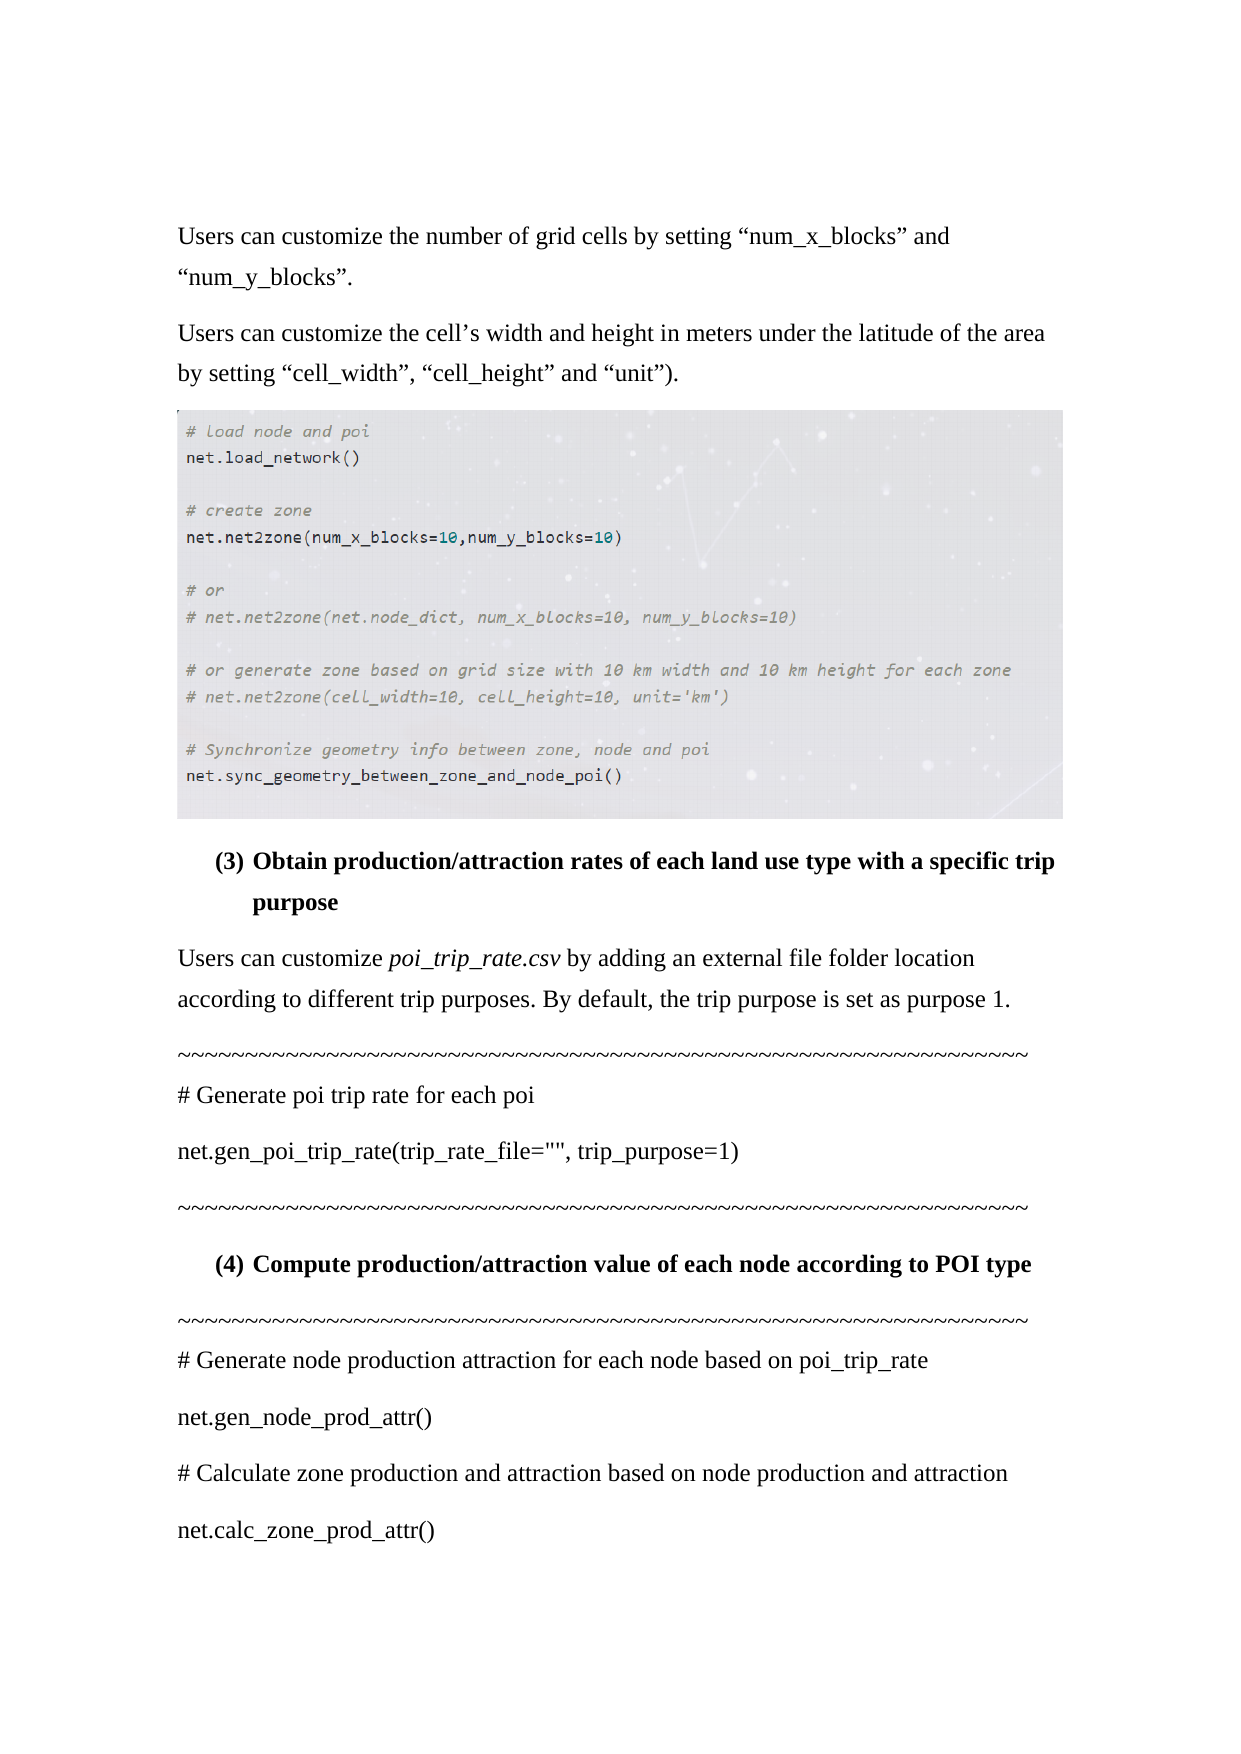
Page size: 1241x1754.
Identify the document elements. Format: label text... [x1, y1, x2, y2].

text # Calculate zone production and attraction based on node production and attraction [177, 1454, 1063, 1492]
list Compute production/attraction value of each node according to POI type [215, 1245, 1063, 1282]
text # Generate poi trip rate for each poi [177, 1076, 1063, 1113]
text ~~~~~~~~~~~~~~~~~~~~~~~~~~~~~~~~~~~~~~~~~~~~~~~~~~~~~~~~~~~~~~~ [177, 1301, 1063, 1339]
text ~~~~~~~~~~~~~~~~~~~~~~~~~~~~~~~~~~~~~~~~~~~~~~~~~~~~~~~~~~~~~~~ [177, 1188, 1063, 1226]
text net.calc_zone_prod_attr() [177, 1511, 1063, 1548]
text Users can customize poi_trip_rate.csv by adding an external file folder location according to different trip purposes. By default, the trip purpose is set as purpose 1. [177, 939, 1063, 1017]
text net.gen_node_prod_attr() [177, 1398, 1063, 1435]
text Users can customize the cell’s width and height in meters under the latitude of the area by setting “cell_width”, “cell_height” and “unit”). [177, 314, 1063, 392]
text net.gen_poi_trip_rate(trip_rate_file="", trip_purpose=1) [177, 1132, 1063, 1169]
picture [177, 410, 1063, 819]
list Obtain production/attraction rates of each land use type with a specific trip purpose [215, 842, 1063, 920]
text Users can customize the number of grid cells by setting “num_x_blocks” and “num_y_blocks”. [177, 217, 1063, 295]
text ~~~~~~~~~~~~~~~~~~~~~~~~~~~~~~~~~~~~~~~~~~~~~~~~~~~~~~~~~~~~~~~ [177, 1036, 1063, 1073]
text # Generate node production attraction for each node based on poi_trip_rate [177, 1341, 1063, 1379]
